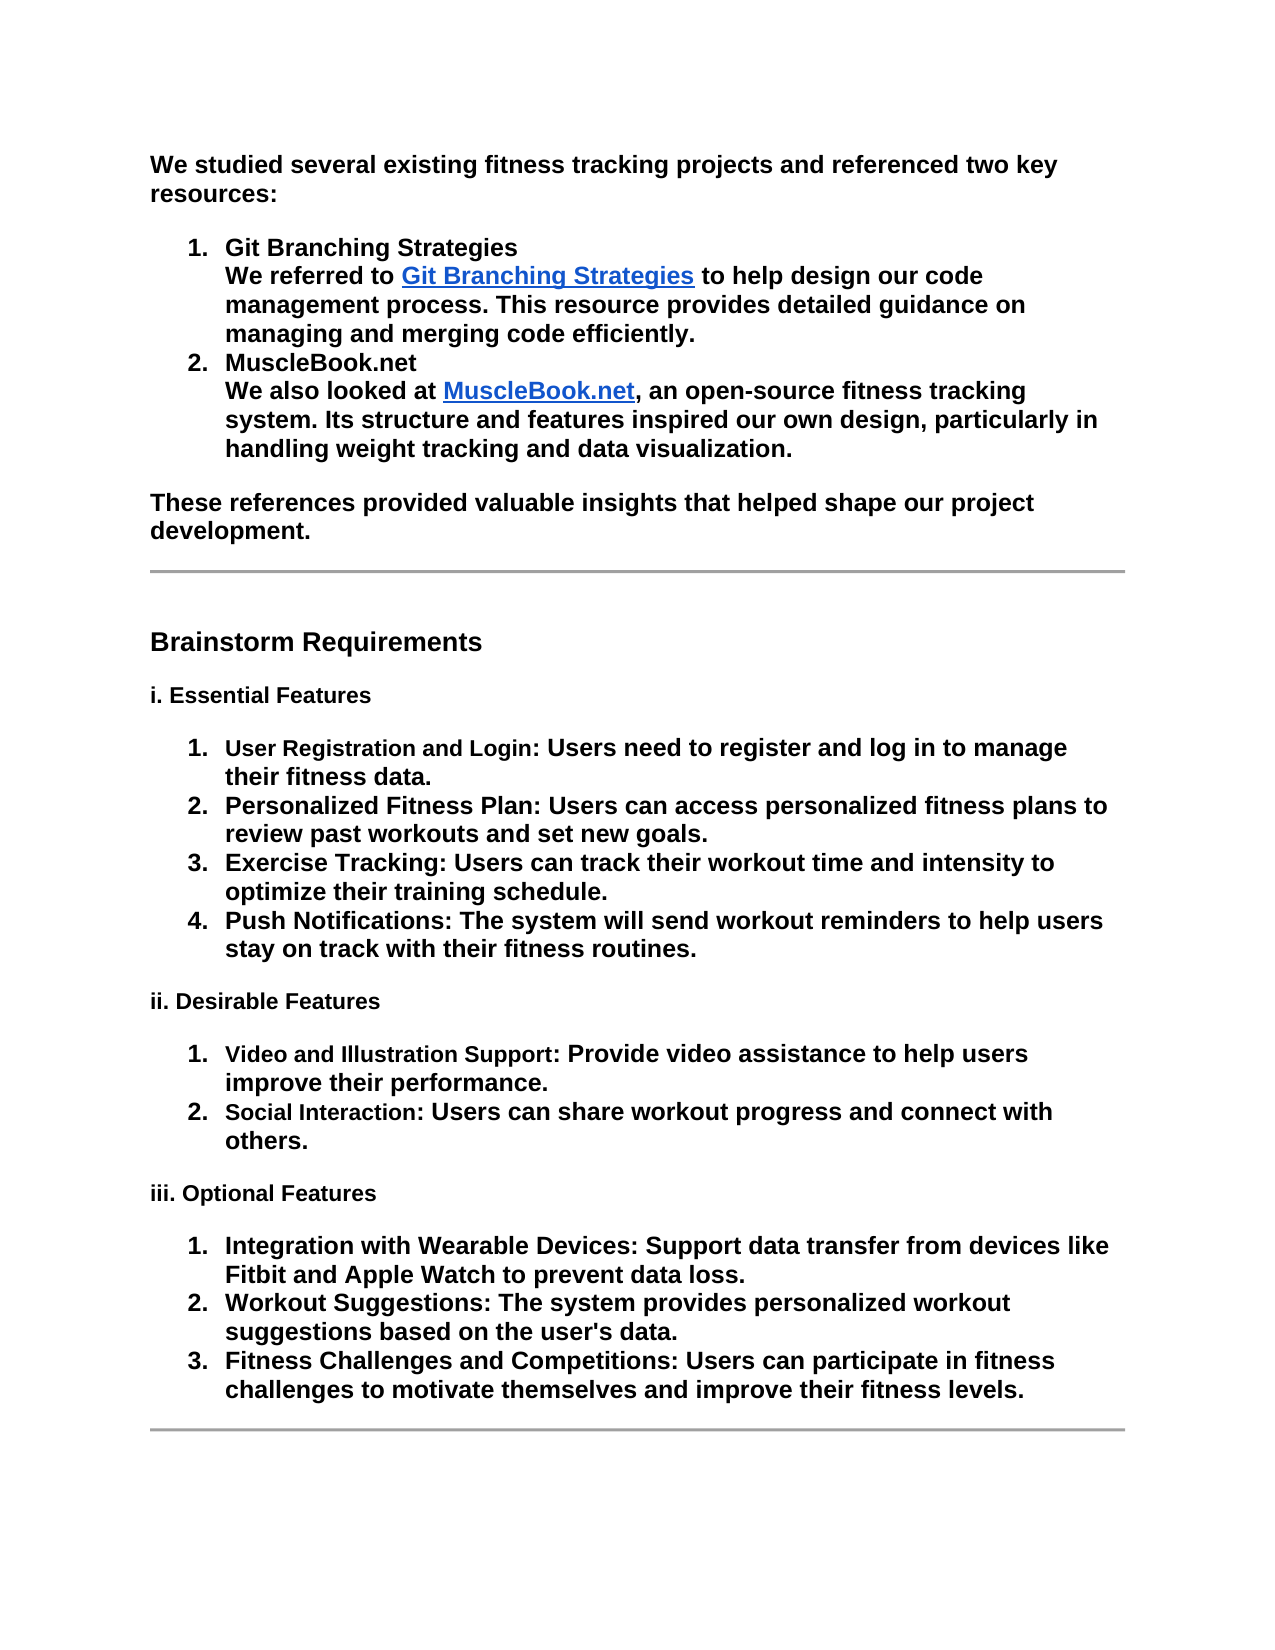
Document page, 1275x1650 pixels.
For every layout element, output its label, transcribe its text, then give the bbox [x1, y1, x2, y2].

subtitle ii. Desirable Features [150, 988, 1125, 1014]
list Push Notifications: The system will send workout reminders to help users stay on track with their fitness routines. [187, 906, 1125, 963]
list Workout Suggestions: The system provides personalized workout suggestions based on the user's data. [187, 1288, 1125, 1346]
list Video and Illustration Support: Provide video assistance to help users improve their performance. [187, 1039, 1125, 1097]
list Git Branching Strategies We referred to Git Branching Strategies to help design our code management process. This resource provides detailed guidance on managing and merging code efficiently. [187, 232, 1125, 347]
text These references provided valuable insights that helped shape our project development. [150, 487, 1125, 545]
list Social Interaction: Users can share workout progress and connect with others. [187, 1097, 1125, 1154]
list Personalized Fitness Plan: Users can access personalized fitness plans to review past workouts and set new goals. [187, 791, 1125, 848]
list Integration with Wearable Devices: Support data transfer from devices like Fitbit and Apple Watch to prevent data loss. [187, 1231, 1125, 1288]
subtitle Brainstorm Requirements [150, 626, 1125, 657]
subtitle i. Essential Features [150, 682, 1125, 708]
list Exercise Tracking: Users can track their workout time and intensity to optimize their training schedule. [187, 848, 1125, 906]
subtitle iii. Optional Features [150, 1179, 1125, 1206]
text We studied several existing fitness tracking projects and referenced two key resources: [150, 150, 1125, 207]
list User Registration and Login: Users need to register and log in to manage their fitness data. [187, 733, 1125, 791]
list MuscleBook.net We also looked at MuscleBook.net, an open-source fitness tracking system. Its structure and features inspired our own design, particularly in handling weight tracking and data visualization. [187, 347, 1125, 462]
list Fitness Challenges and Competitions: Users can participate in fitness challenges to motivate themselves and improve their fitness levels. [187, 1346, 1125, 1403]
